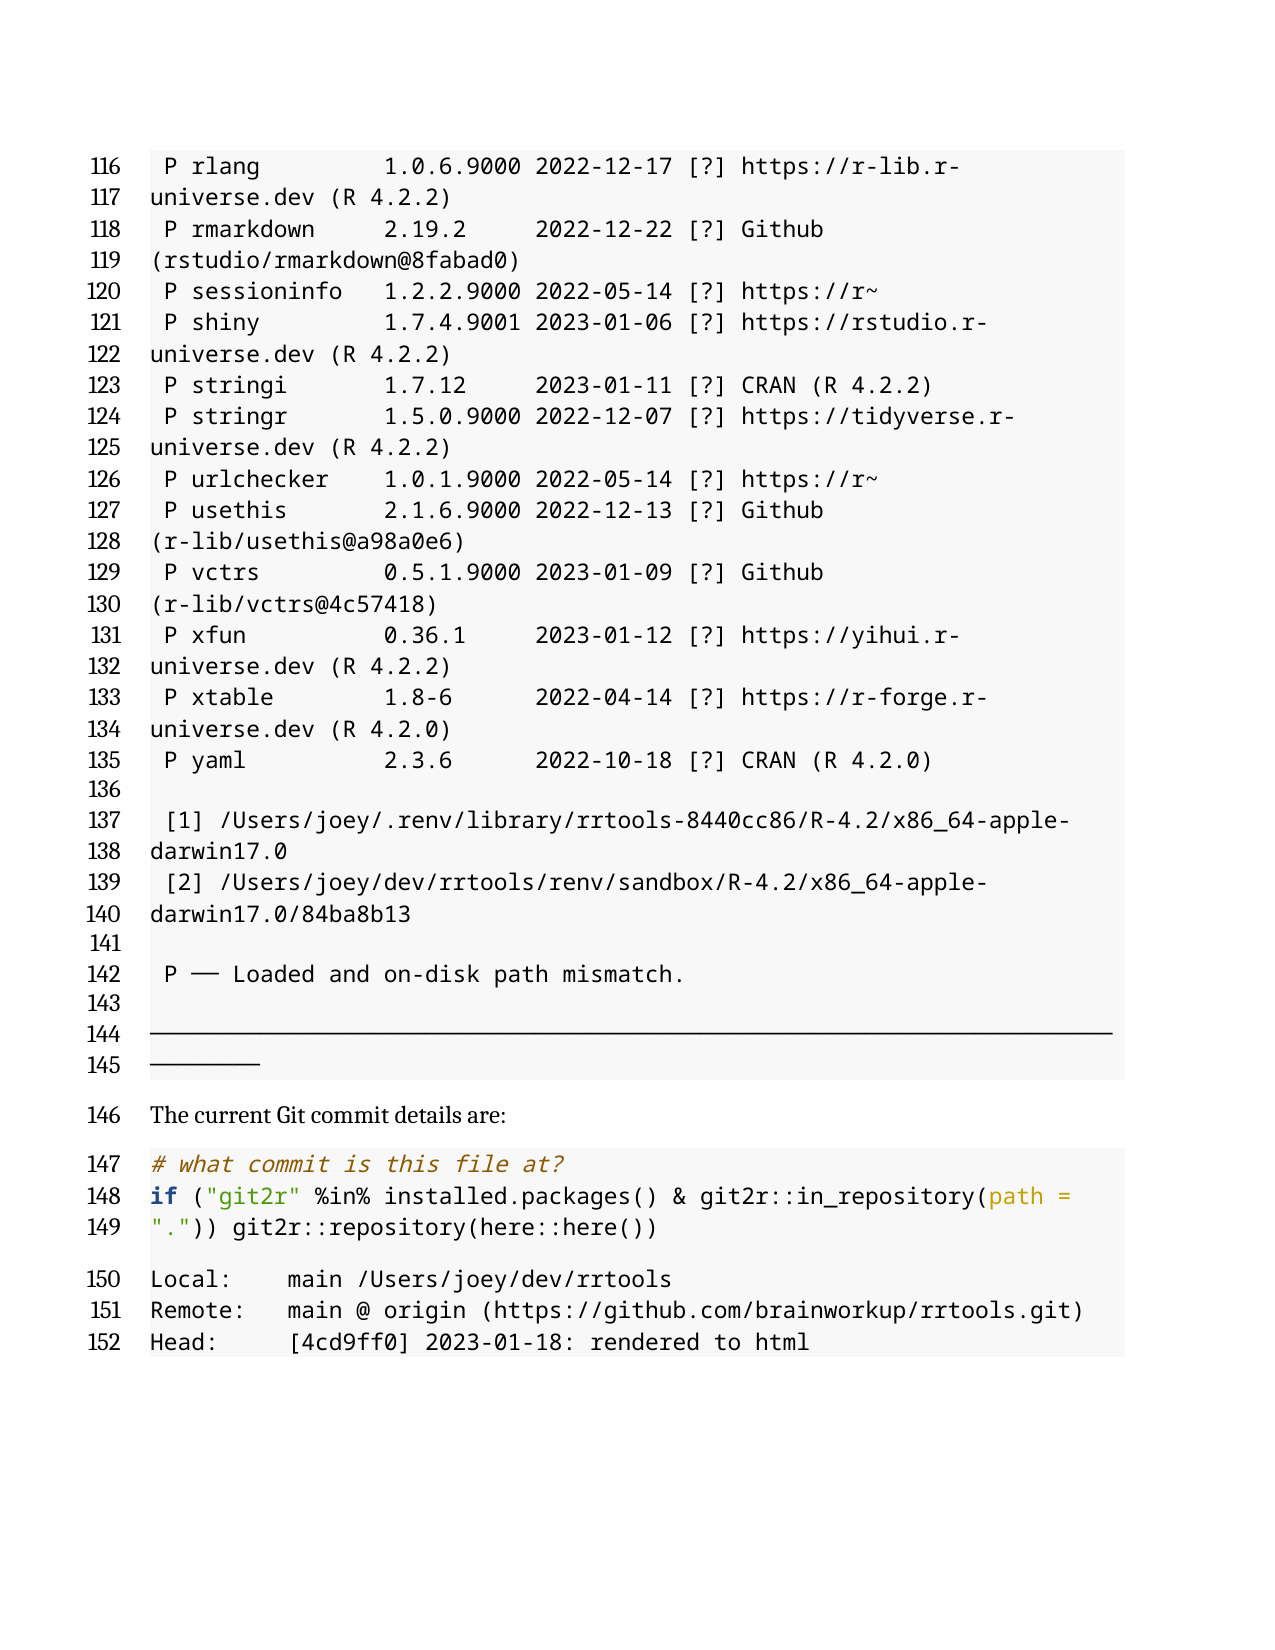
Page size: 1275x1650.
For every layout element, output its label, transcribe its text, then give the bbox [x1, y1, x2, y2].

text Local: main /Users/joey/dev/rrtools Remote: main @ origin (https://github.com/brainworkup/rrtools.git) Head: [4cd9ff0] 2023-01-18: rendered to html [150, 1263, 1125, 1357]
text # what commit is this file at? if ("git2r" %in% installed.packages() & git2r::in_repository(path = ".")) git2r::repository(here::here()) [150, 1148, 1125, 1242]
text The current Git commit details are: [150, 1101, 1125, 1129]
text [150, 150, 1125, 1080]
